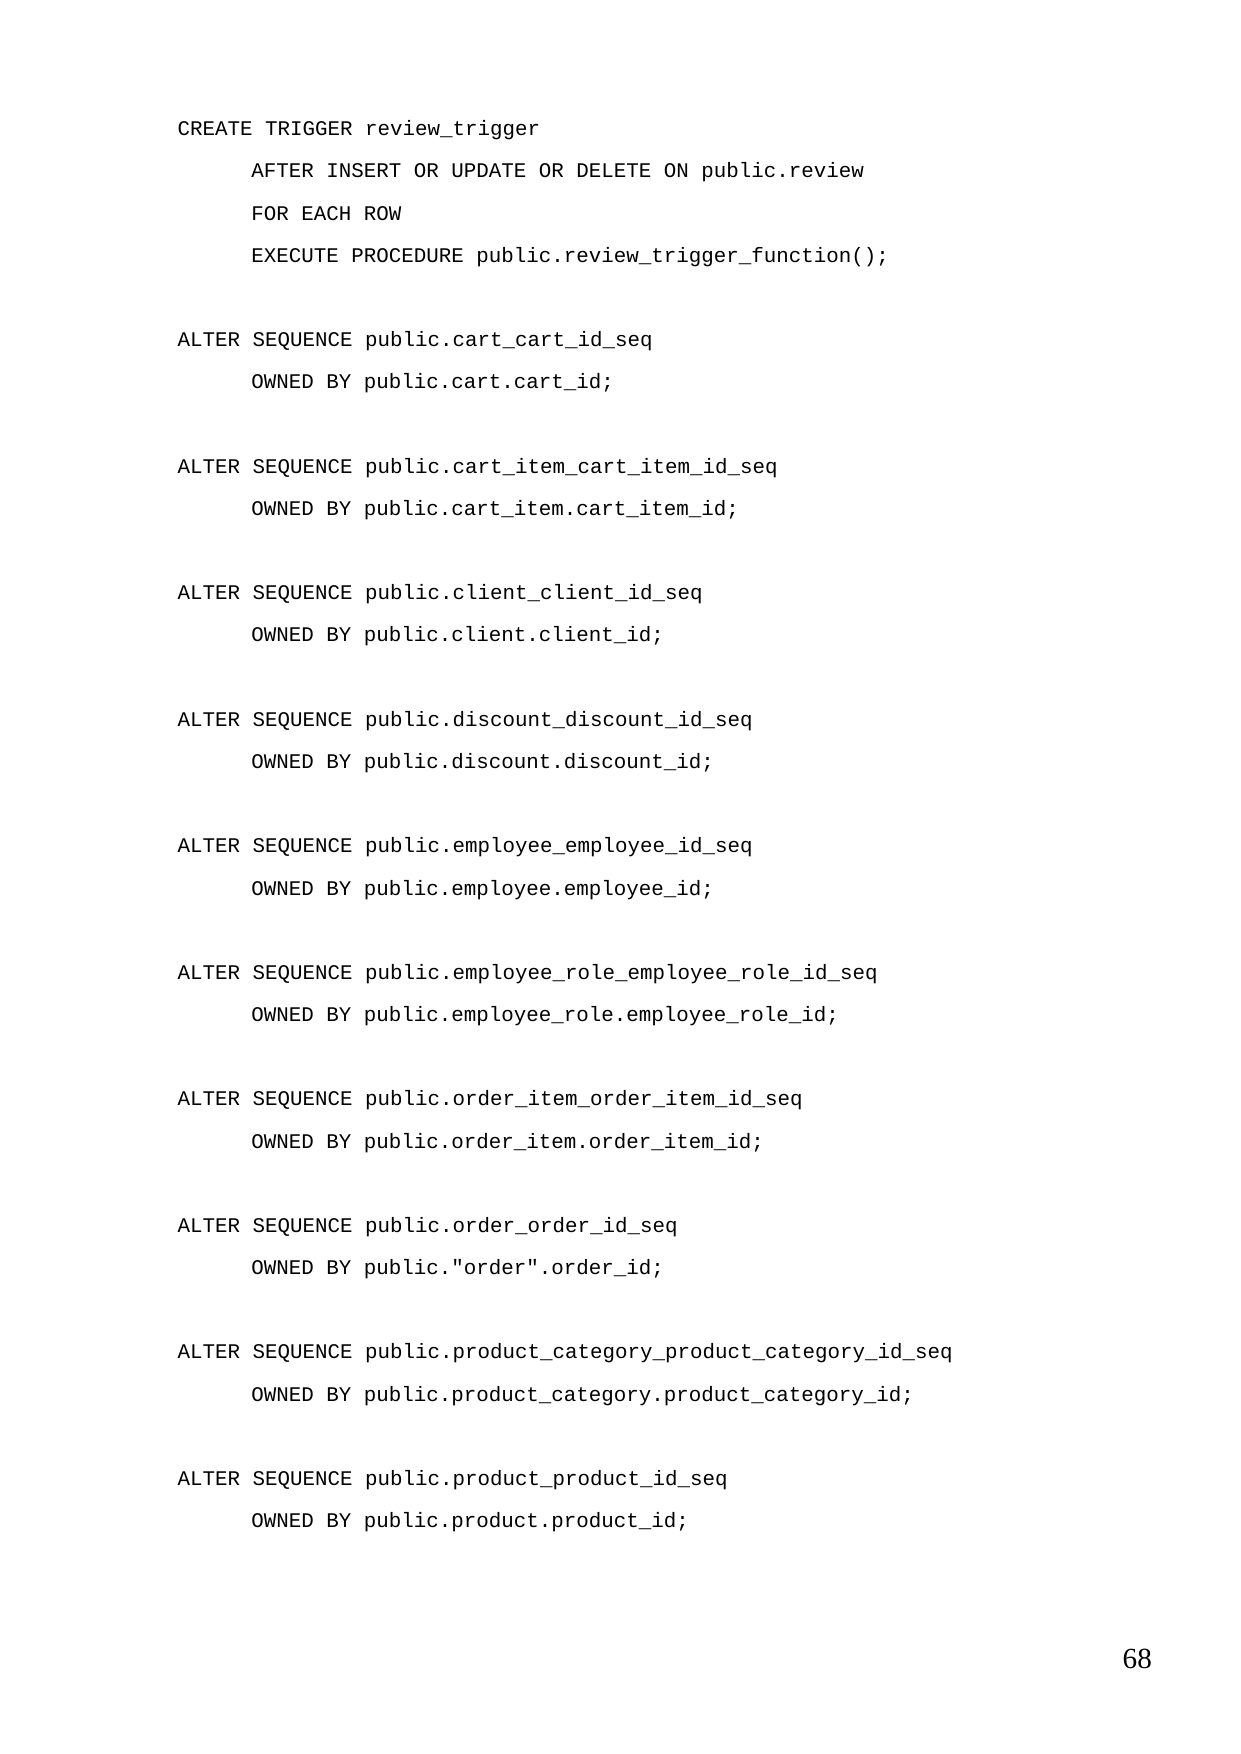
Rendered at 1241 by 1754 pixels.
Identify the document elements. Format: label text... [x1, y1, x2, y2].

text FOR EACH ROW [177, 202, 1152, 226]
text OWNED BY public."order".order_id; [177, 1257, 1152, 1281]
text ALTER SEQUENCE public.cart_cart_id_seq [177, 329, 1152, 353]
text AFTER INSERT OR UPDATE OR DELETE ON public.review [177, 160, 1152, 184]
text OWNED BY public.product.product_id; [177, 1510, 1152, 1534]
text OWNED BY public.employee.employee_id; [177, 877, 1152, 901]
text ALTER SEQUENCE public.discount_discount_id_seq [177, 709, 1152, 732]
text ALTER SEQUENCE public.order_item_order_item_id_seq [177, 1088, 1152, 1112]
text OWNED BY public.order_item.order_item_id; [177, 1131, 1152, 1154]
text OWNED BY public.cart.cart_id; [177, 371, 1152, 395]
text EXECUTE PROCEDURE public.review_trigger_function(); [177, 245, 1152, 268]
text OWNED BY public.cart_item.cart_item_id; [177, 498, 1152, 521]
text ALTER SEQUENCE public.employee_employee_id_seq [177, 835, 1152, 859]
text ALTER SEQUENCE public.cart_item_cart_item_id_seq [177, 456, 1152, 479]
text OWNED BY public.employee_role.employee_role_id; [177, 1004, 1152, 1028]
text OWNED BY public.discount.discount_id; [177, 751, 1152, 774]
text ALTER SEQUENCE public.employee_role_employee_role_id_seq [177, 962, 1152, 986]
text ALTER SEQUENCE public.client_client_id_seq [177, 582, 1152, 606]
text OWNED BY public.product_category.product_category_id; [177, 1384, 1152, 1407]
text ALTER SEQUENCE public.order_order_id_seq [177, 1215, 1152, 1239]
text CREATE TRIGGER review_trigger [177, 118, 1152, 142]
text OWNED BY public.client.client_id; [177, 624, 1152, 648]
text ALTER SEQUENCE public.product_product_id_seq [177, 1468, 1152, 1492]
text ALTER SEQUENCE public.product_category_product_category_id_seq [177, 1342, 1152, 1365]
